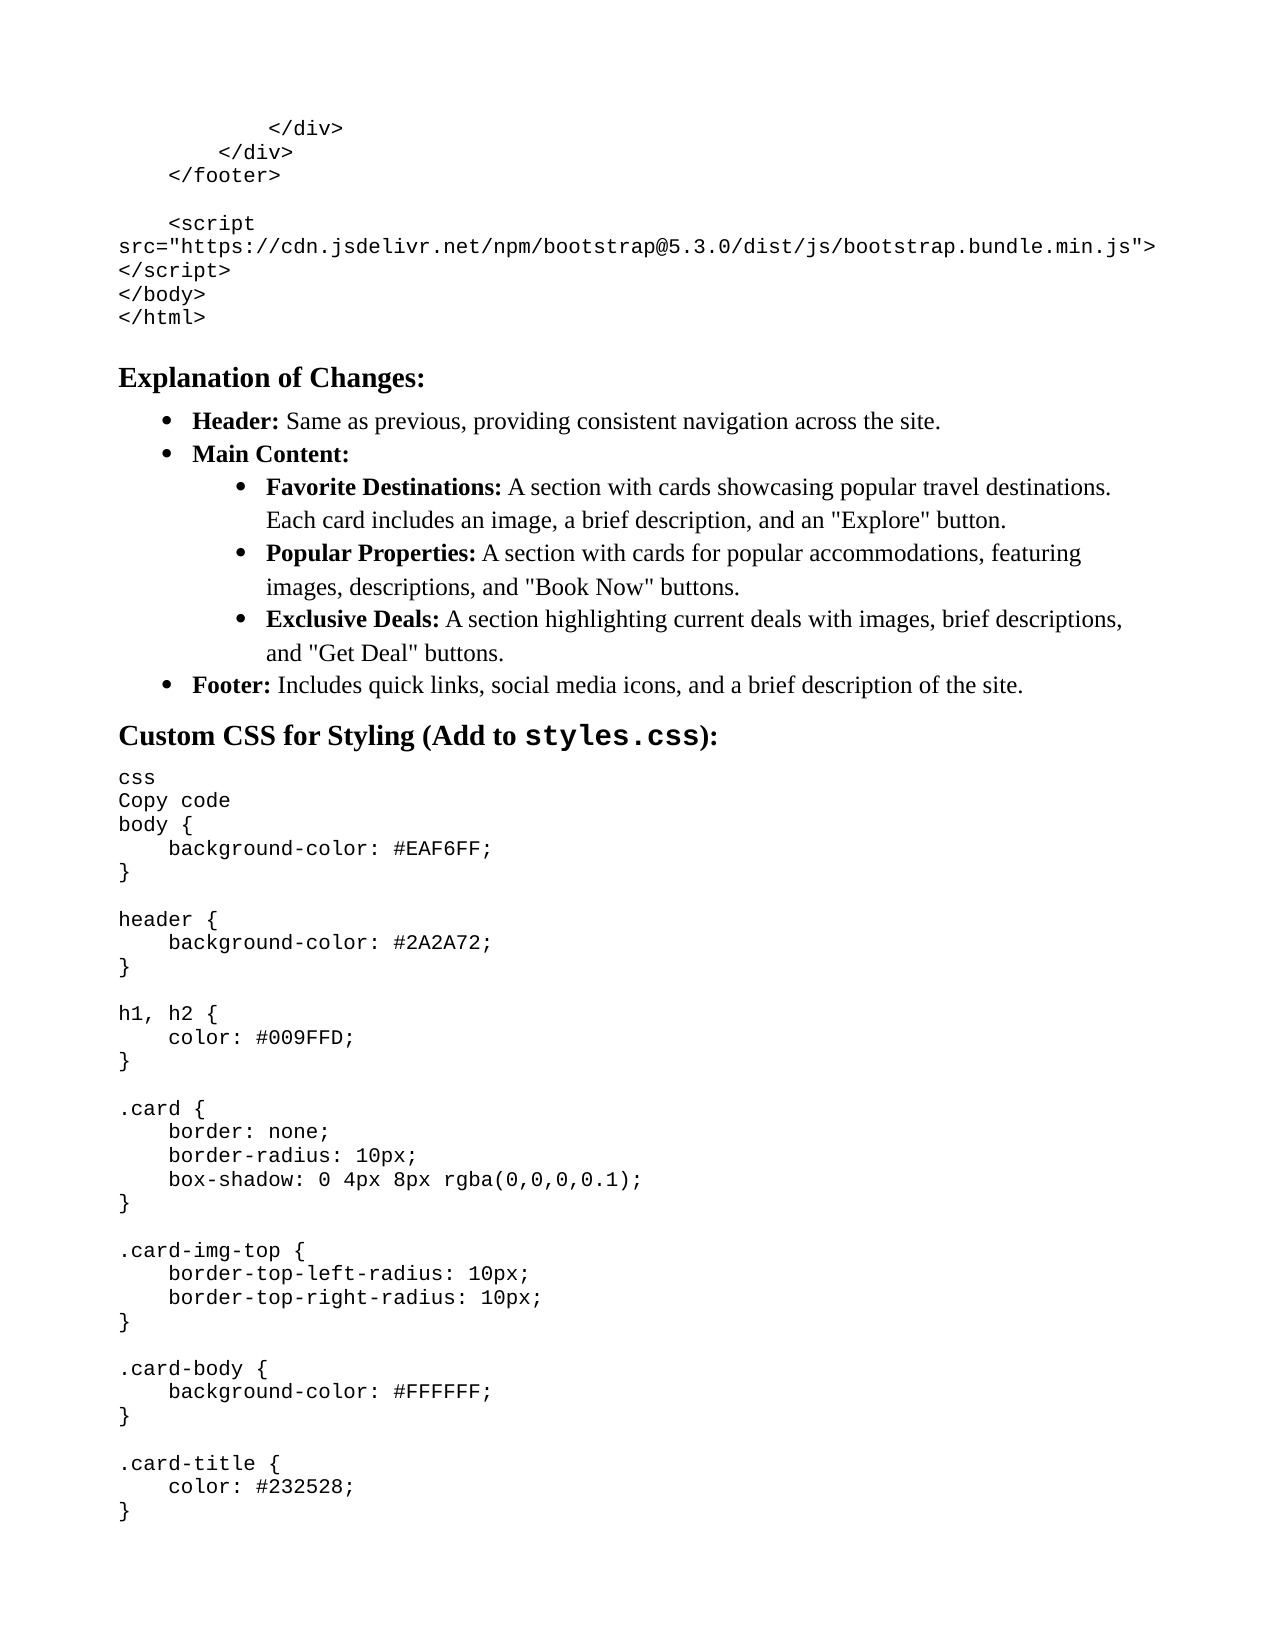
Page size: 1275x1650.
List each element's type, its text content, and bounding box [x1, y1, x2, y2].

text h1, h2 { [118, 1003, 1157, 1027]
subtitle Custom CSS for Styling (Add to styles.css): [118, 718, 1157, 754]
text } [118, 861, 1157, 885]
list Favorite Destinations: A section with cards showcasing popular travel destinations. Each card includes an image, a brief description, and an "Explore" button. [236, 472, 1157, 534]
text } [118, 956, 1157, 979]
text background-color: #FFFFFF; [118, 1382, 1157, 1405]
text <script src="https://cdn.jsdelivr.net/npm/bootstrap@5.3.0/dist/js/bootstrap.bundle.min.js"></script> [118, 213, 1157, 284]
text body { [118, 814, 1157, 838]
text </html> [118, 307, 1157, 331]
text .card-title { [118, 1452, 1157, 1476]
text } [118, 1311, 1157, 1334]
text color: #232528; [118, 1476, 1157, 1500]
text background-color: #EAF6FF; [118, 838, 1157, 861]
text box-shadow: 0 4px 8px rgba(0,0,0,0.1); [118, 1169, 1157, 1192]
list Exclusive Deals: A section highlighting current deals with images, brief descriptions, and "Get Deal" buttons. [236, 604, 1157, 666]
text .card-body { [118, 1358, 1157, 1382]
text Copy code [118, 790, 1157, 814]
text background-color: #2A2A72; [118, 932, 1157, 956]
text } [118, 1500, 1157, 1523]
text border-top-left-radius: 10px; [118, 1263, 1157, 1287]
list Footer: Includes quick links, social media icons, and a brief description of the site. [162, 671, 1157, 699]
list Popular Properties: A section with cards for popular accommodations, featuring images, descriptions, and "Book Now" buttons. [236, 538, 1157, 600]
text border-radius: 10px; [118, 1145, 1157, 1169]
text css [118, 767, 1157, 790]
text </body> [118, 284, 1157, 307]
list Main Content: [162, 439, 1157, 468]
text } [118, 1192, 1157, 1216]
text </div> [118, 142, 1157, 165]
subtitle Explanation of Changes: [118, 360, 1157, 394]
text .card { [118, 1098, 1157, 1121]
text border-top-right-radius: 10px; [118, 1287, 1157, 1311]
text border: none; [118, 1121, 1157, 1145]
text </div> [118, 118, 1157, 142]
text } [118, 1051, 1157, 1074]
text } [118, 1405, 1157, 1429]
text </footer> [118, 165, 1157, 189]
text color: #009FFD; [118, 1027, 1157, 1051]
text .card-img-top { [118, 1240, 1157, 1263]
list Header: Same as previous, providing consistent navigation across the site. [162, 406, 1157, 435]
text header { [118, 909, 1157, 932]
